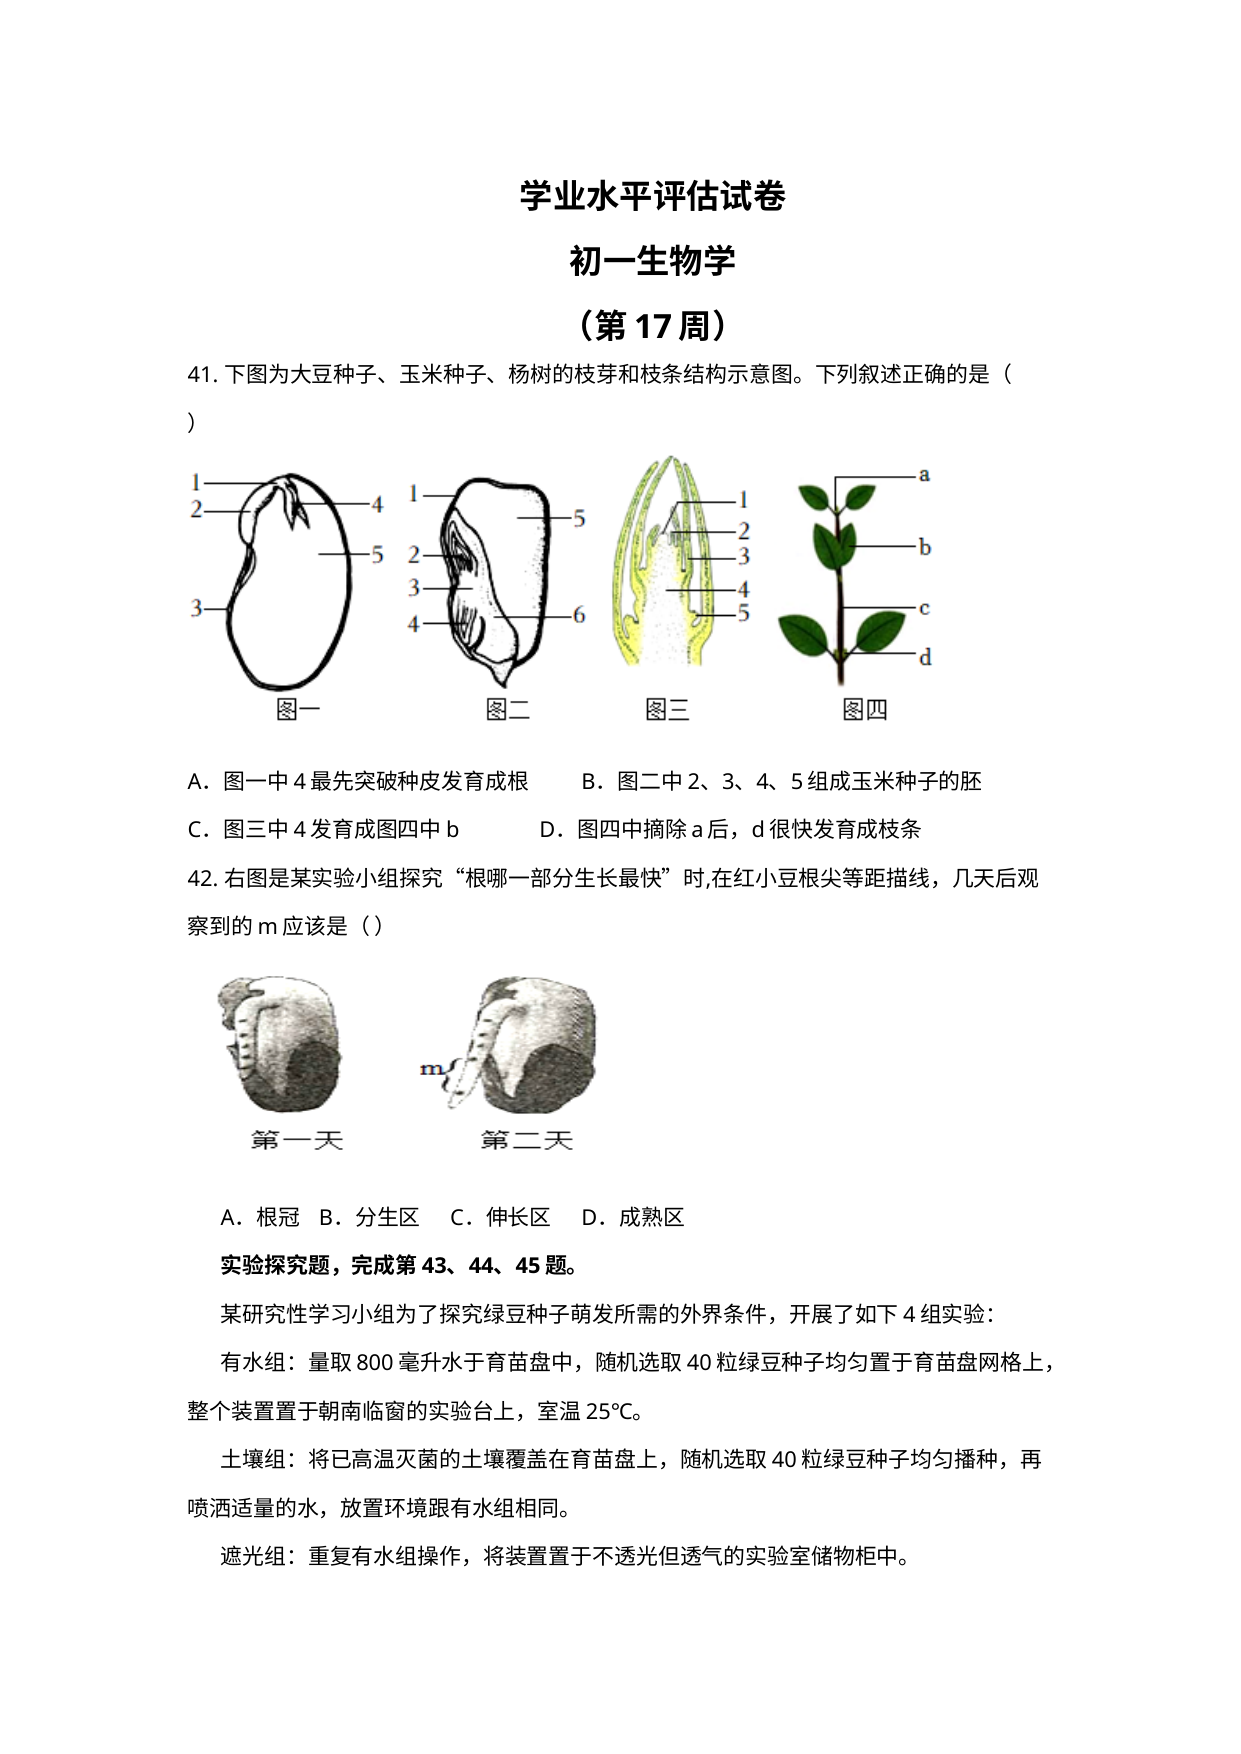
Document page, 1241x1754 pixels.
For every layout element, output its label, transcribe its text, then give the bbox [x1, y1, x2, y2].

text 学业水平评估试卷 [187, 162, 1053, 227]
text A．图一中4最先突破种皮发育成根 B．图二中2、3、4、5组成玉米种子的胚 [187, 763, 1053, 796]
text A．根冠 B．分生区 C．伸长区 D．成熟区 [187, 1200, 1053, 1232]
text 土壤组：将已高温灭菌的土壤覆盖在育苗盘上，随机选取40粒绿豆种子均匀播种，再喷洒适量的水，放置环境跟有水组相同。 [187, 1442, 1053, 1523]
text 遮光组：重复有水组操作，将装置置于不透光但透气的实验室储物柜中。 [187, 1539, 1053, 1571]
text 某研究性学习小组为了探究绿豆种子萌发所需的外界条件，开展了如下4组实验： [187, 1296, 1053, 1329]
text （第17周） [187, 292, 1053, 357]
text 实验探究题，完成第43、44、45题。 [187, 1248, 1053, 1281]
text 有水组：量取800毫升水于育苗盘中，随机选取40粒绿豆种子均匀置于育苗盘网格上，整个装置置于朝南临窗的实验台上，室温25℃。 [187, 1345, 1053, 1426]
text C．图三中4发育成图四中b D．图四中摘除a后，d很快发育成枝条 [187, 812, 1053, 844]
text 42. 右图是某实验小组探究“根哪一部分生长最快”时,在红小豆根尖等距描线，几天后观察到的m应该是（ ） [187, 860, 1053, 941]
picture [187, 957, 672, 1179]
picture [187, 454, 935, 722]
text 初一生物学 [187, 227, 1053, 292]
text 41. 下图为大豆种子、玉米种子、杨树的枝芽和枝条结构示意图。下列叙述正确的是（ ） [187, 357, 1053, 438]
